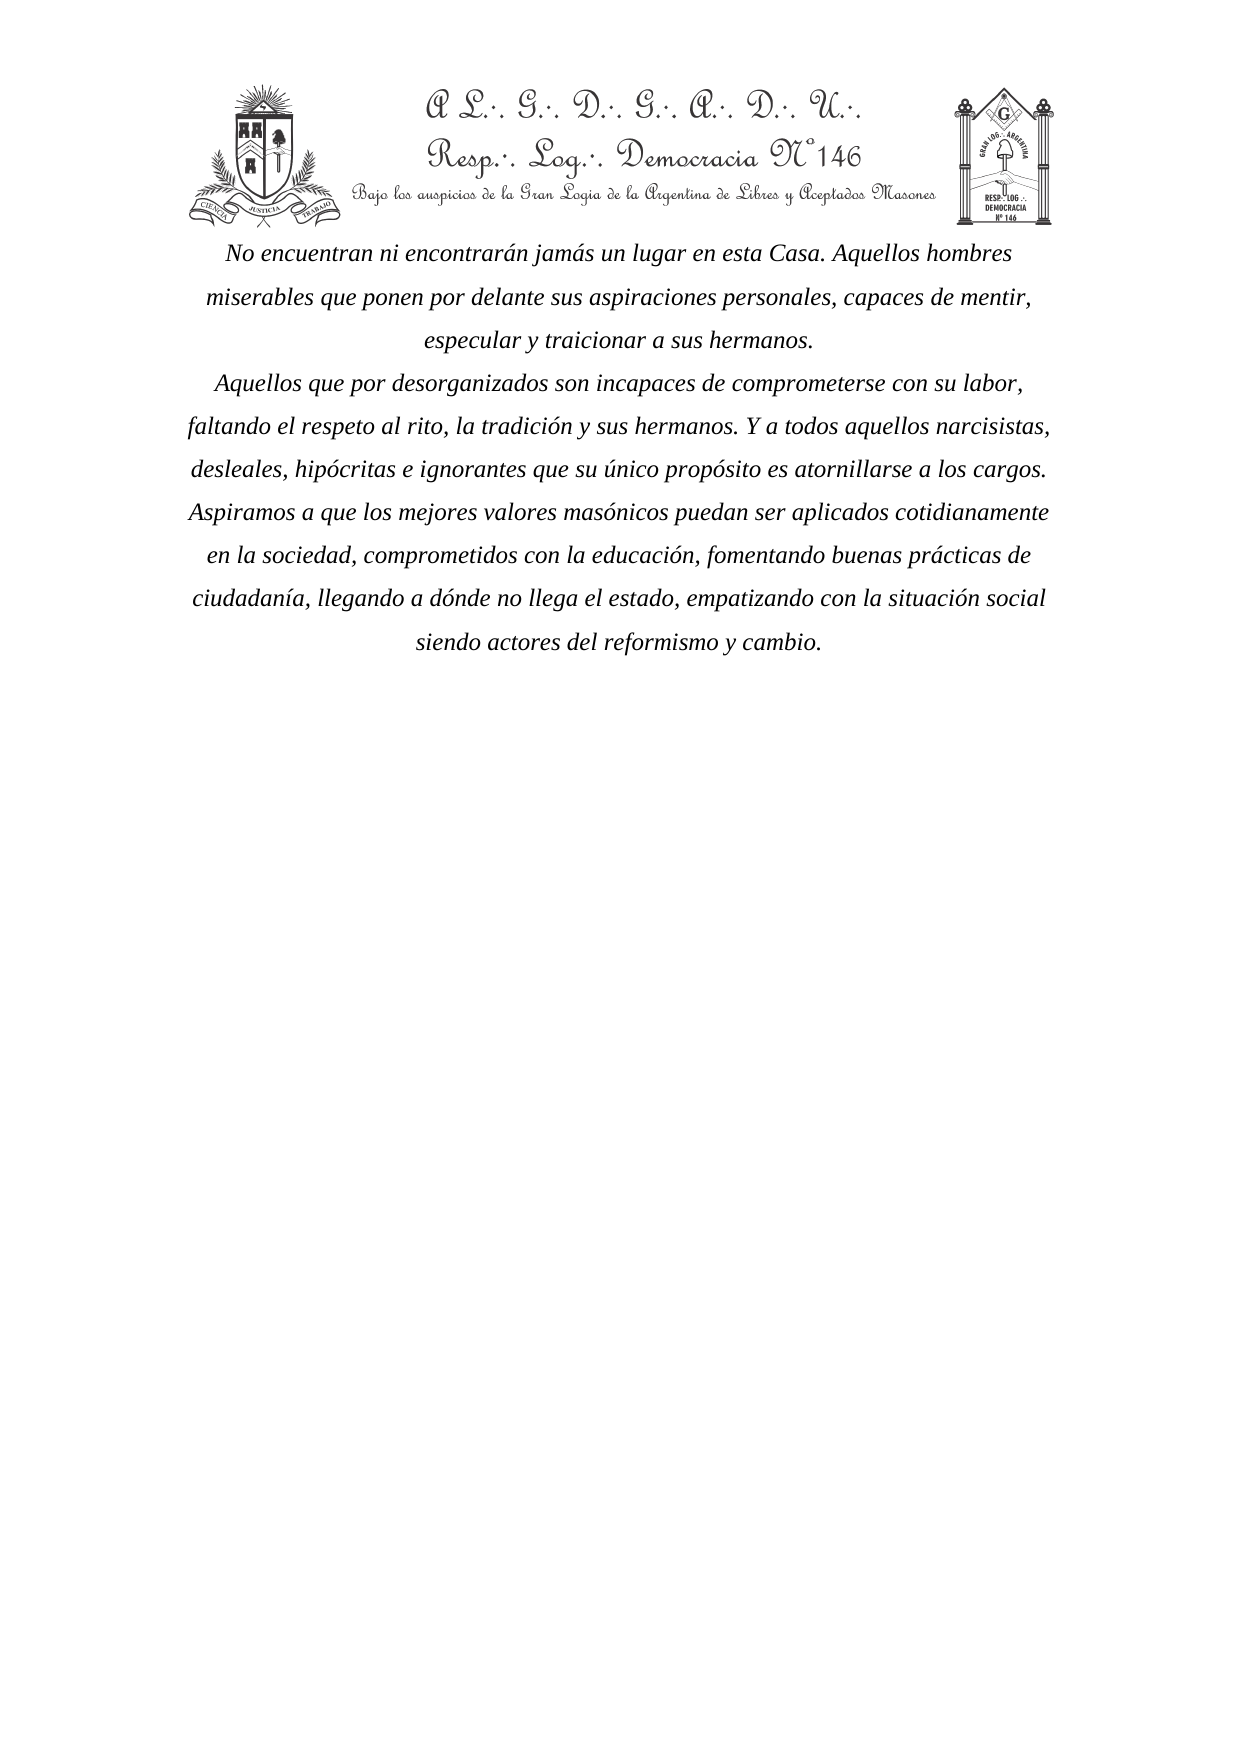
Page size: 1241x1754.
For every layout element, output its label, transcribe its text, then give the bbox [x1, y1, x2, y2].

text Aspiramos a que los mejores valores masónicos puedan ser aplicados cotidianamente en la sociedad, comprometidos con la educación, fomentando buenas prácticas de ciudadanía, llegando a dónde no llega el estado, empatizando con la situación social siendo actores del reformismo y cambio. [177, 497, 1063, 655]
picture [177, 73, 1063, 239]
text No encuentran ni encontrarán jamás un lugar en esta Casa. Aquellos hombres miserables que ponen por delante sus aspiraciones personales, capaces de mentir, especular y traicionar a sus hermanos. [177, 239, 1063, 353]
text Aquellos que por desorganizados son incapaces de comprometerse con su labor, faltando el respeto al rito, la tradición y sus hermanos. Y a todos aquellos narcisistas, desleales, hipócritas e ignorantes que su único propósito es atornillarse a los cargos. [177, 368, 1063, 483]
